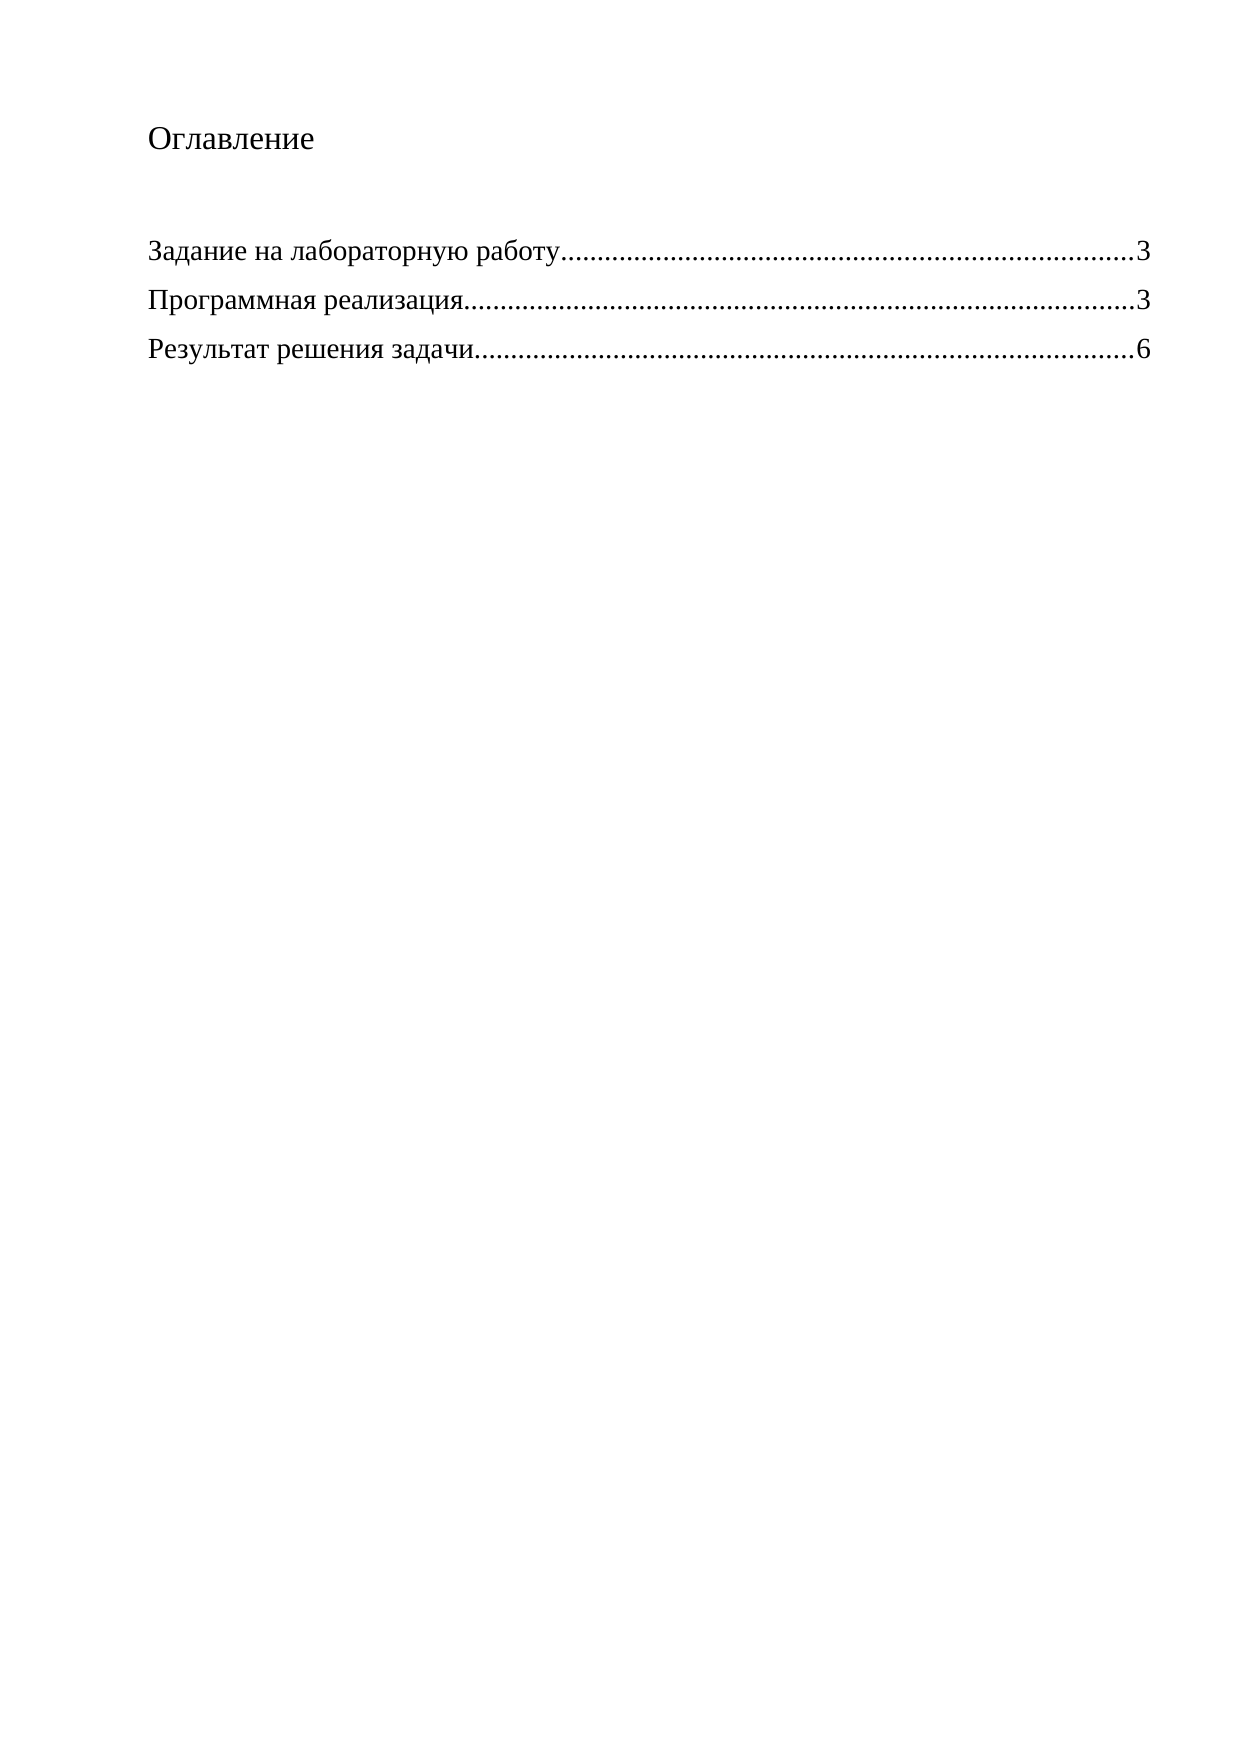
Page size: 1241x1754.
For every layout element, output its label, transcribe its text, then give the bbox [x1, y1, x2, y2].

text Оглавление [148, 118, 1152, 156]
